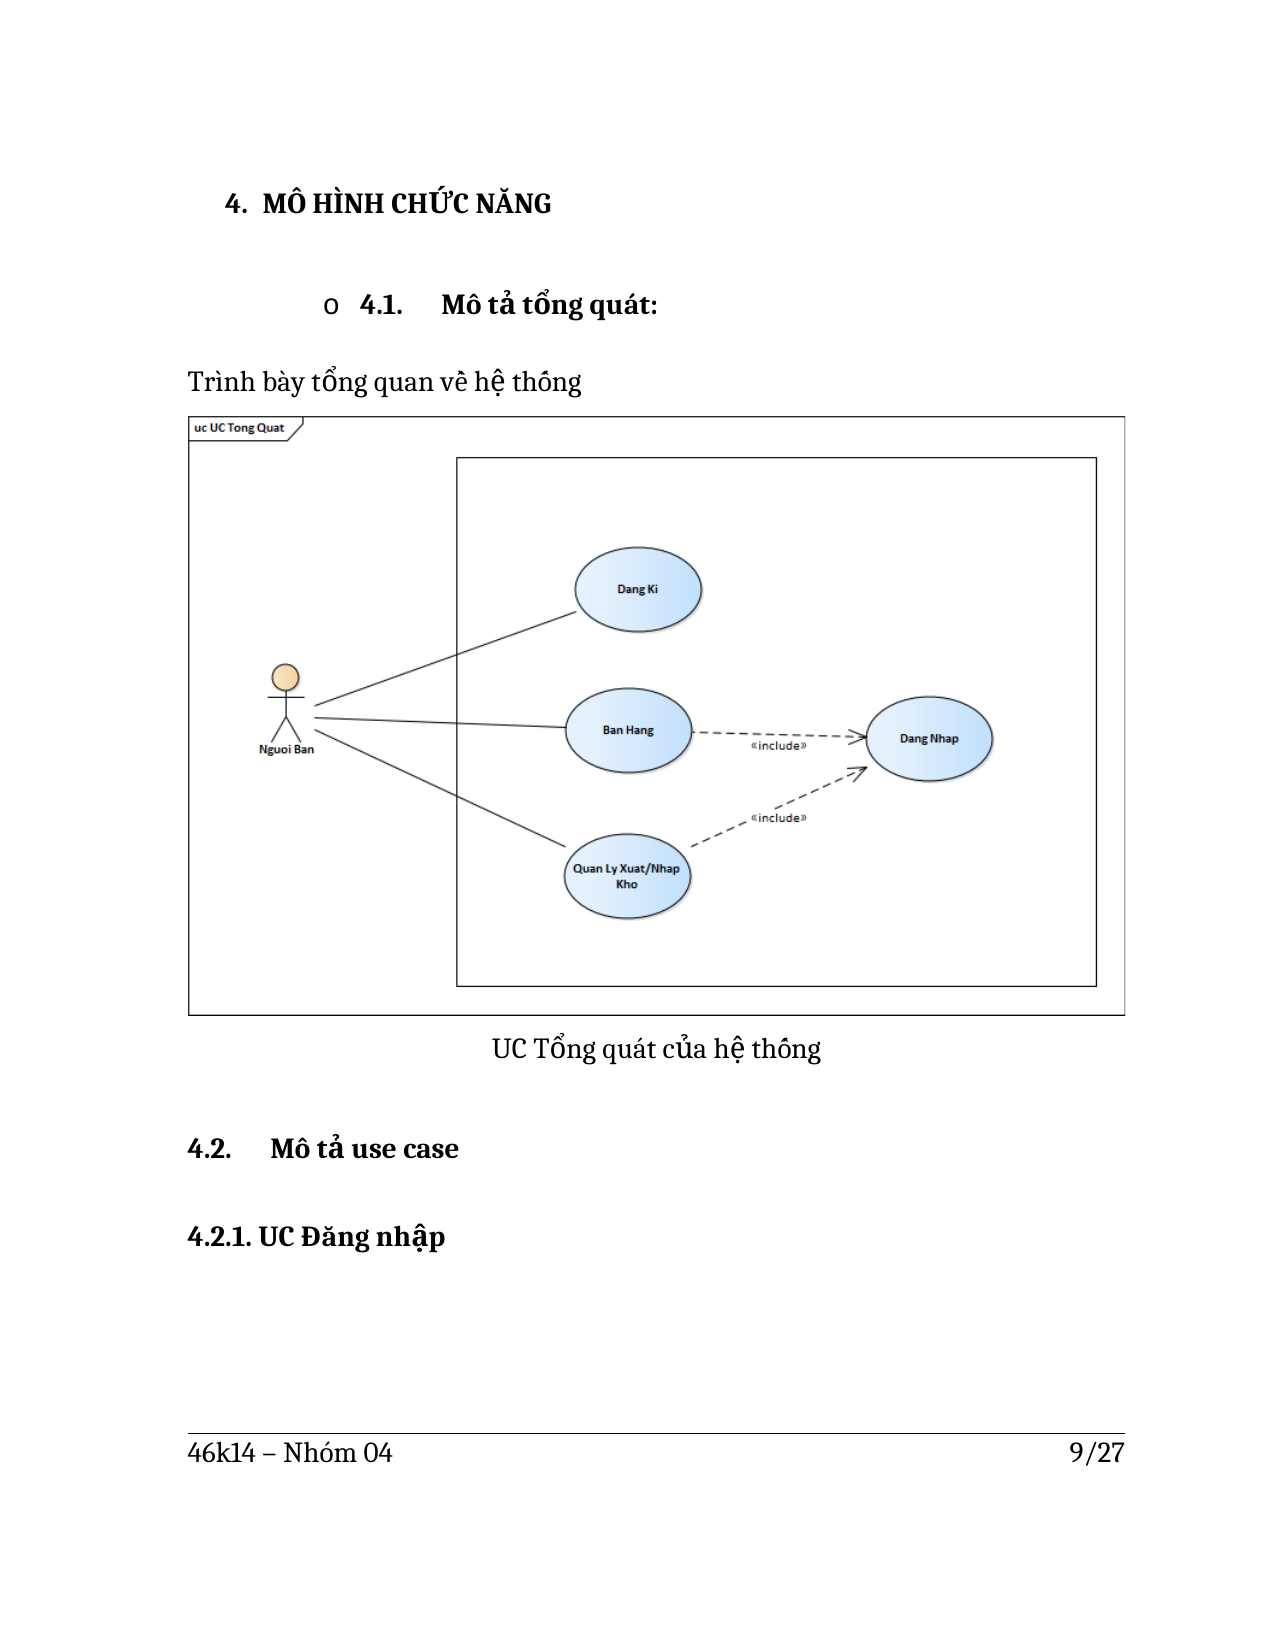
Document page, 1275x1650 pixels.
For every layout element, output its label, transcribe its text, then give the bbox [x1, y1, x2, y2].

text UC Tổng quát của hệ thống [187, 1032, 1125, 1066]
text Trình bày tổng quan về hệ thống [187, 365, 1125, 399]
subtitle 4.2. Mô tả use case [187, 1133, 1125, 1166]
subtitle Mô hình chức năng [443, 187, 1125, 221]
subtitle 4.1. Mô tả tổng quát: [322, 288, 1125, 323]
subtitle 4.2.1. UC Đăng nhập [187, 1221, 1125, 1254]
picture [187, 415, 1125, 1016]
